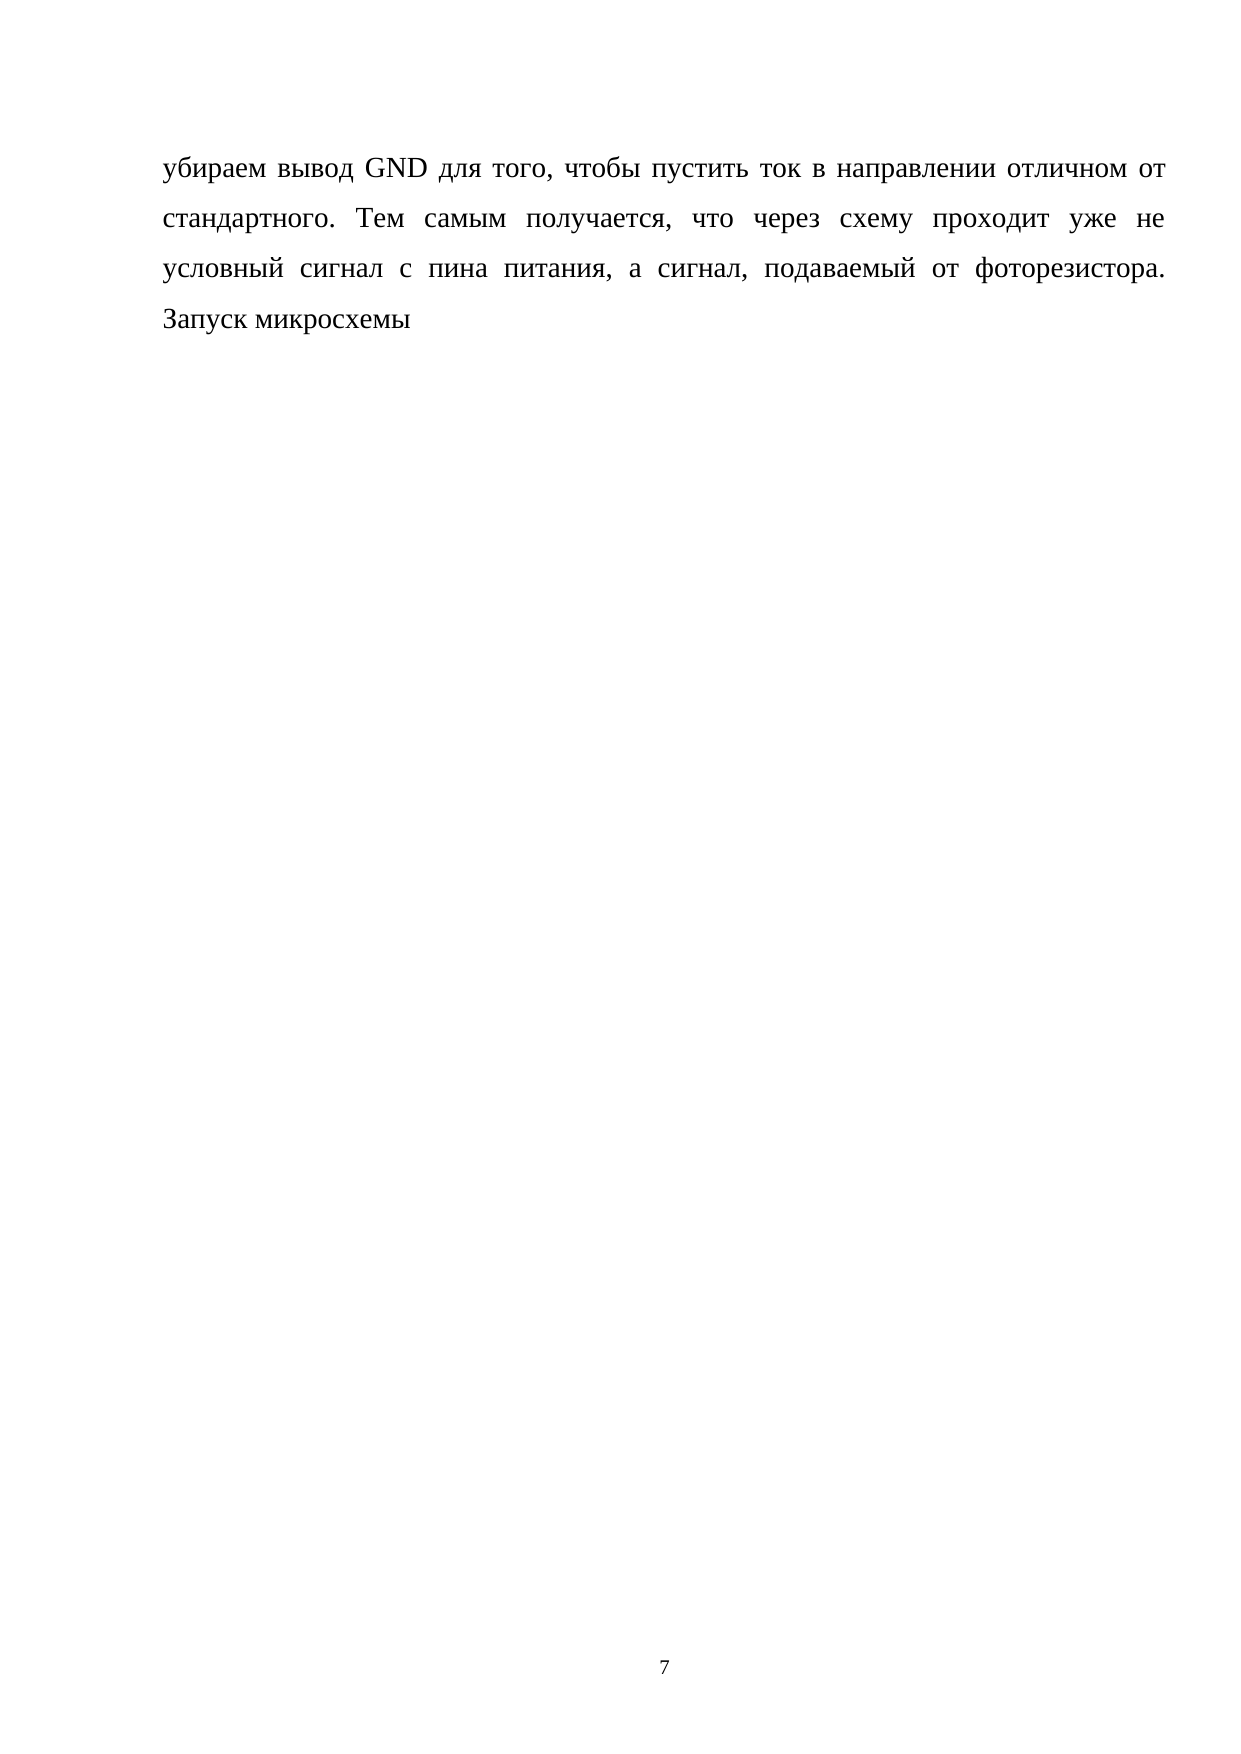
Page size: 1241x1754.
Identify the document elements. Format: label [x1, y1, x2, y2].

text [162, 150, 1166, 334]
